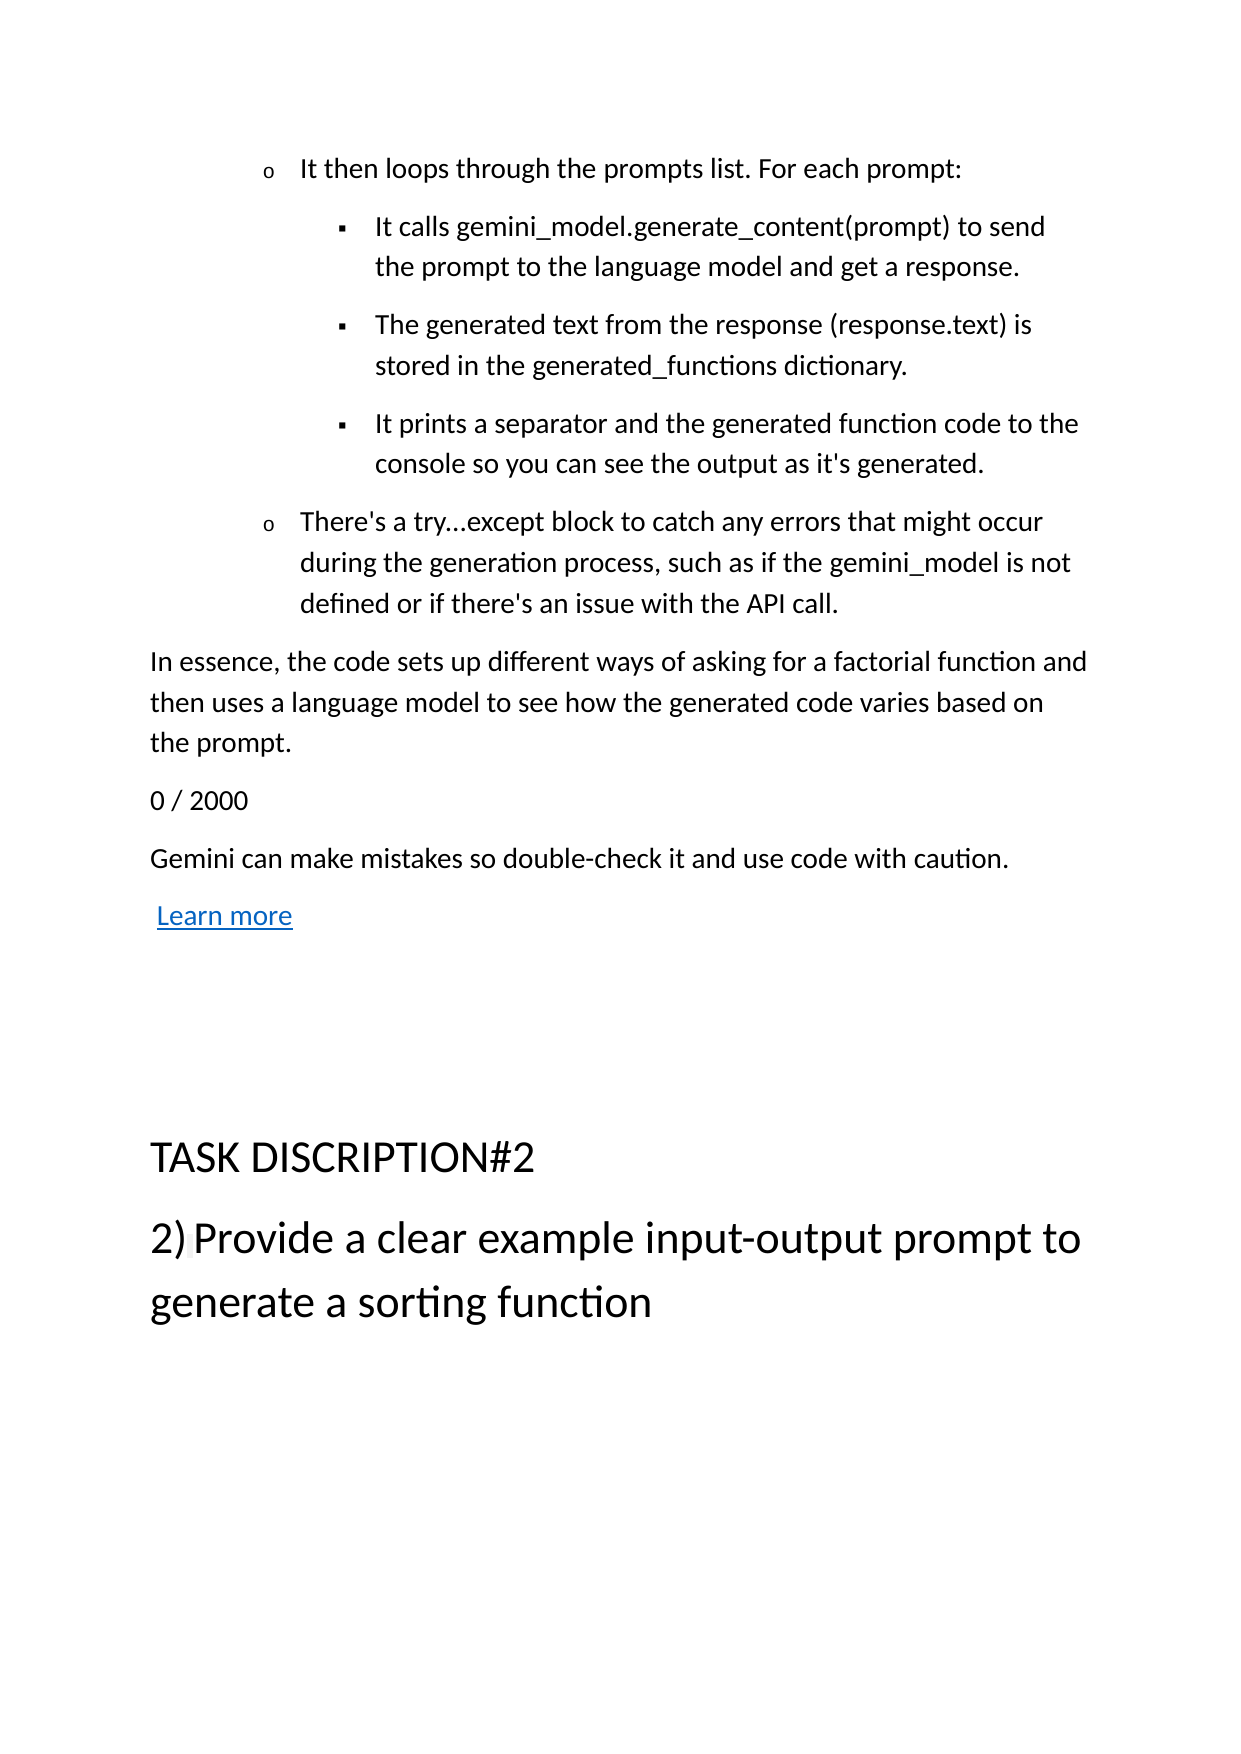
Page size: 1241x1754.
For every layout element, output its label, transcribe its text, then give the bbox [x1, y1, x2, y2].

text Gemini can make mistakes so double-check it and use code with caution. [150, 840, 1090, 875]
text TASK DISCRIPTION#2 [150, 1128, 1090, 1184]
list It prints a separator and the generated function code to the console so you can see the output as it's generated. [337, 405, 1090, 481]
text In essence, the code sets up different ways of asking for a factorial function and then uses a language model to see how the generated code varies based on the prompt. [150, 643, 1090, 760]
list It then loops through the prompts list. For each prompt: [262, 150, 1090, 186]
list It calls gemini_model.generate_content(prompt) to send the prompt to the language model and get a response. [337, 208, 1090, 284]
list The generated text from the response (response.text) is stored in the generated_functions dictionary. [337, 306, 1090, 383]
text Learn more [150, 897, 1090, 933]
text 0 / 2000 [150, 782, 1090, 818]
list There's a try...except block to catch any errors that might occur during the generation process, such as if the gemini_model is not defined or if there's an issue with the API call. [262, 503, 1090, 621]
text 2) Provide a clear example input-output prompt to generate a sorting function [150, 1209, 1090, 1329]
